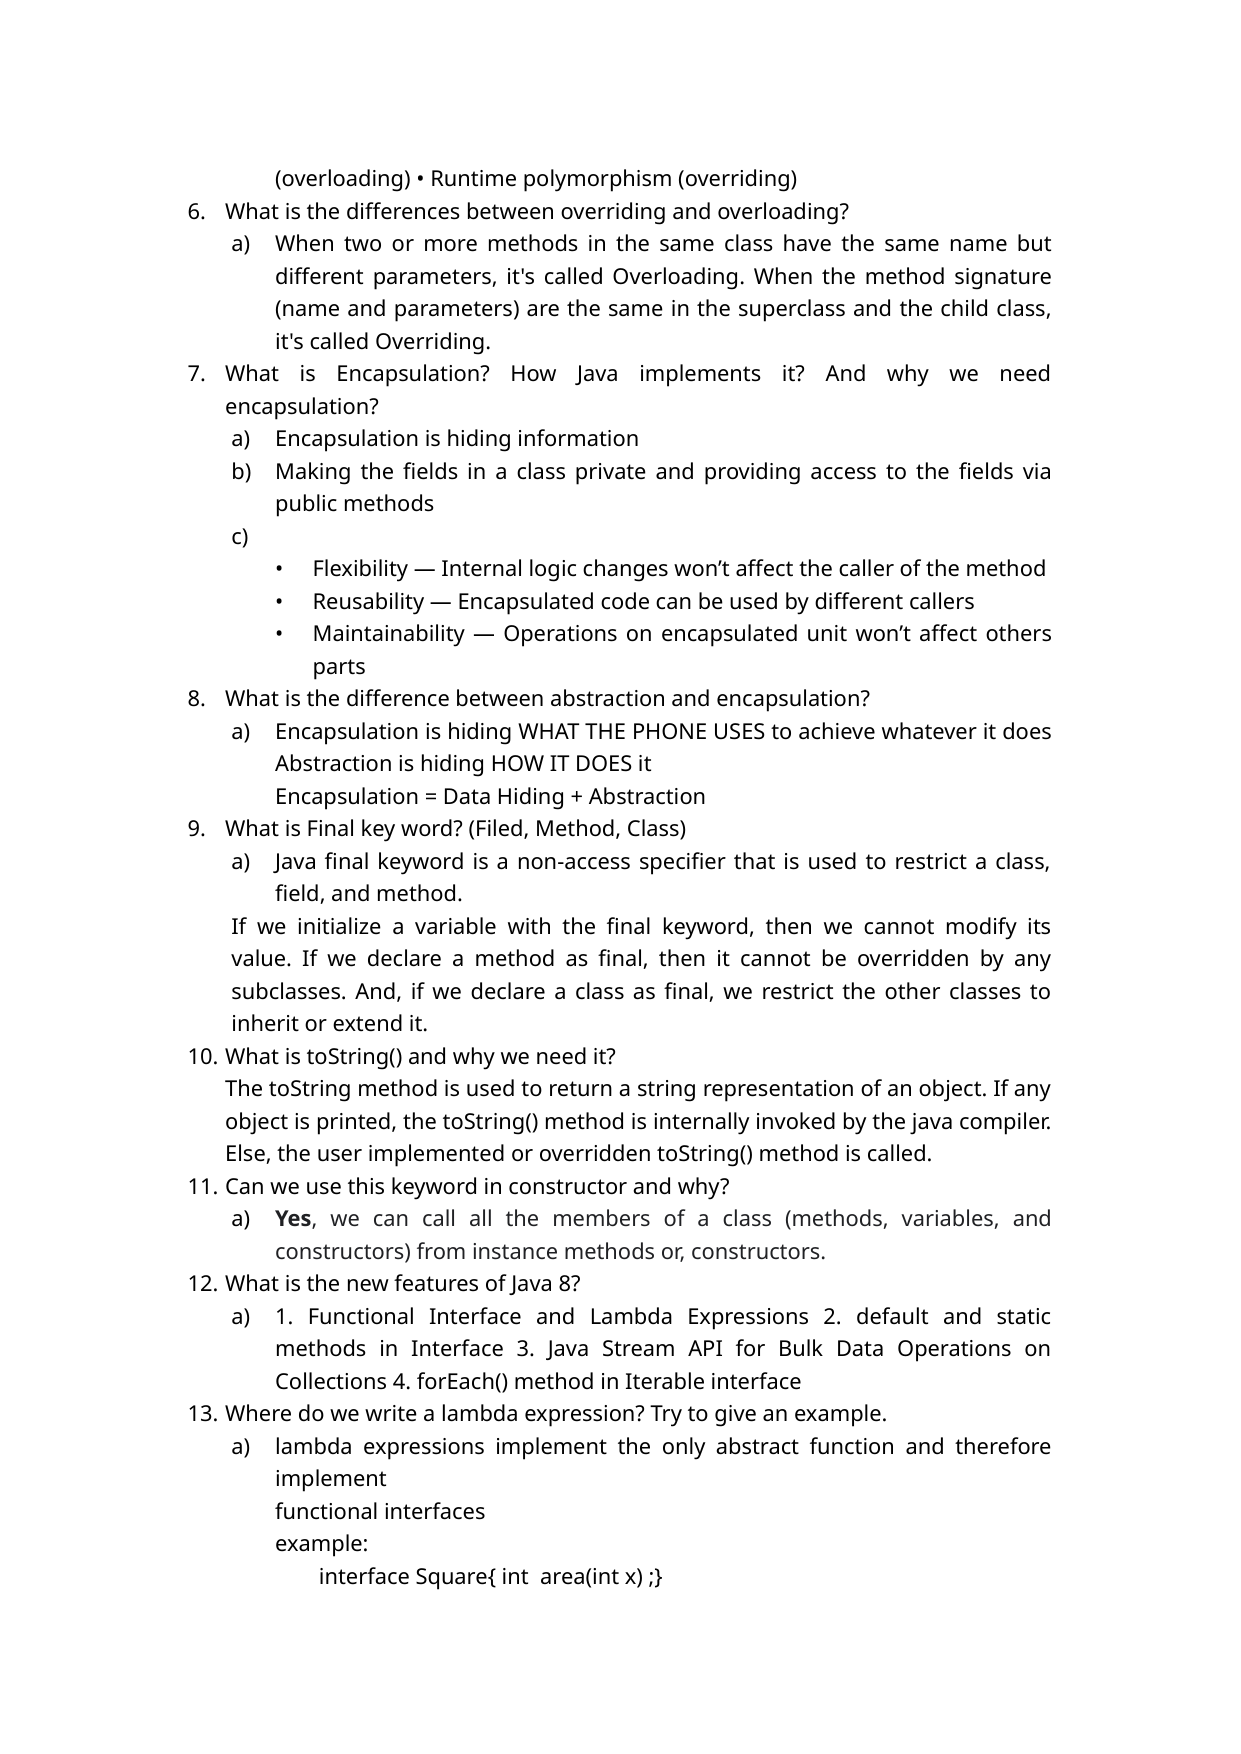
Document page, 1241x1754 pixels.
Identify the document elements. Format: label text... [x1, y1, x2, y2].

list When two or more methods in the same class have the same name but different parameters, it's called Overloading. When the method signature (name and parameters) are the same in the superclass and the child class, it's called Overriding. [231, 227, 1053, 357]
list interface Square{ int area(int x) ;} [275, 1559, 1053, 1592]
list Encapsulation = Data Hiding + Abstraction [275, 779, 1053, 812]
list What is the new features of Java 8? [187, 1267, 1053, 1299]
list Where do we write a lambda expression? Try to give an example. [187, 1397, 1053, 1429]
list 1. Functional Interface and Lambda Expressions 2. default and static methods in Interface 3. Java Stream API for Bulk Data Operations on Collections 4. forEach() method in Iterable interface [231, 1299, 1053, 1397]
list lambda expressions implement the only abstract function and therefore implement [231, 1429, 1053, 1494]
list What is Encapsulation? How Java implements it? And why we need encapsulation? [187, 357, 1053, 422]
list What is the difference between abstraction and encapsulation? [187, 682, 1053, 714]
list Java final keyword is a non-access specifier that is used to restrict a class, field, and method. [231, 844, 1053, 909]
list Can we use this keyword in constructor and why? [187, 1169, 1053, 1202]
list Reusability — Encapsulated code can be used by different callers [275, 584, 1053, 617]
text If we initialize a variable with the final keyword, then we cannot modify its value. If we declare a method as final, then it cannot be overridden by any subclasses. And, if we declare a class as final, we restrict the other classes to inherit or extend it. [231, 909, 1053, 1039]
list Flexibility — Internal logic changes won’t affect the caller of the method [275, 552, 1053, 584]
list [231, 162, 1053, 194]
list Yes, we can call all the members of a class (methods, variables, and constructors) from instance methods or, constructors. [231, 1202, 1053, 1267]
list Maintainability — Operations on encapsulated unit won’t affect others parts [275, 617, 1053, 682]
list example: [275, 1527, 1053, 1559]
list What is Final key word? (Filed, Method, Class) [187, 812, 1053, 844]
list The toString method is used to return a string representation of an object. If any object is printed, the toString() method is internally invoked by the java compiler. Else, the user implemented or overridden toString() method is called. [225, 1072, 1053, 1169]
list Making the fields in a class private and providing access to the fields via public methods [231, 454, 1053, 519]
list What is toString() and why we need it? [187, 1039, 1053, 1072]
list Encapsulation is hiding WHAT THE PHONE USES to achieve whatever it does Abstraction is hiding HOW IT DOES it [231, 714, 1053, 779]
list functional interfaces [275, 1494, 1053, 1527]
list What is the differences between overriding and overloading? [187, 194, 1053, 227]
list Encapsulation is hiding information [231, 422, 1053, 454]
